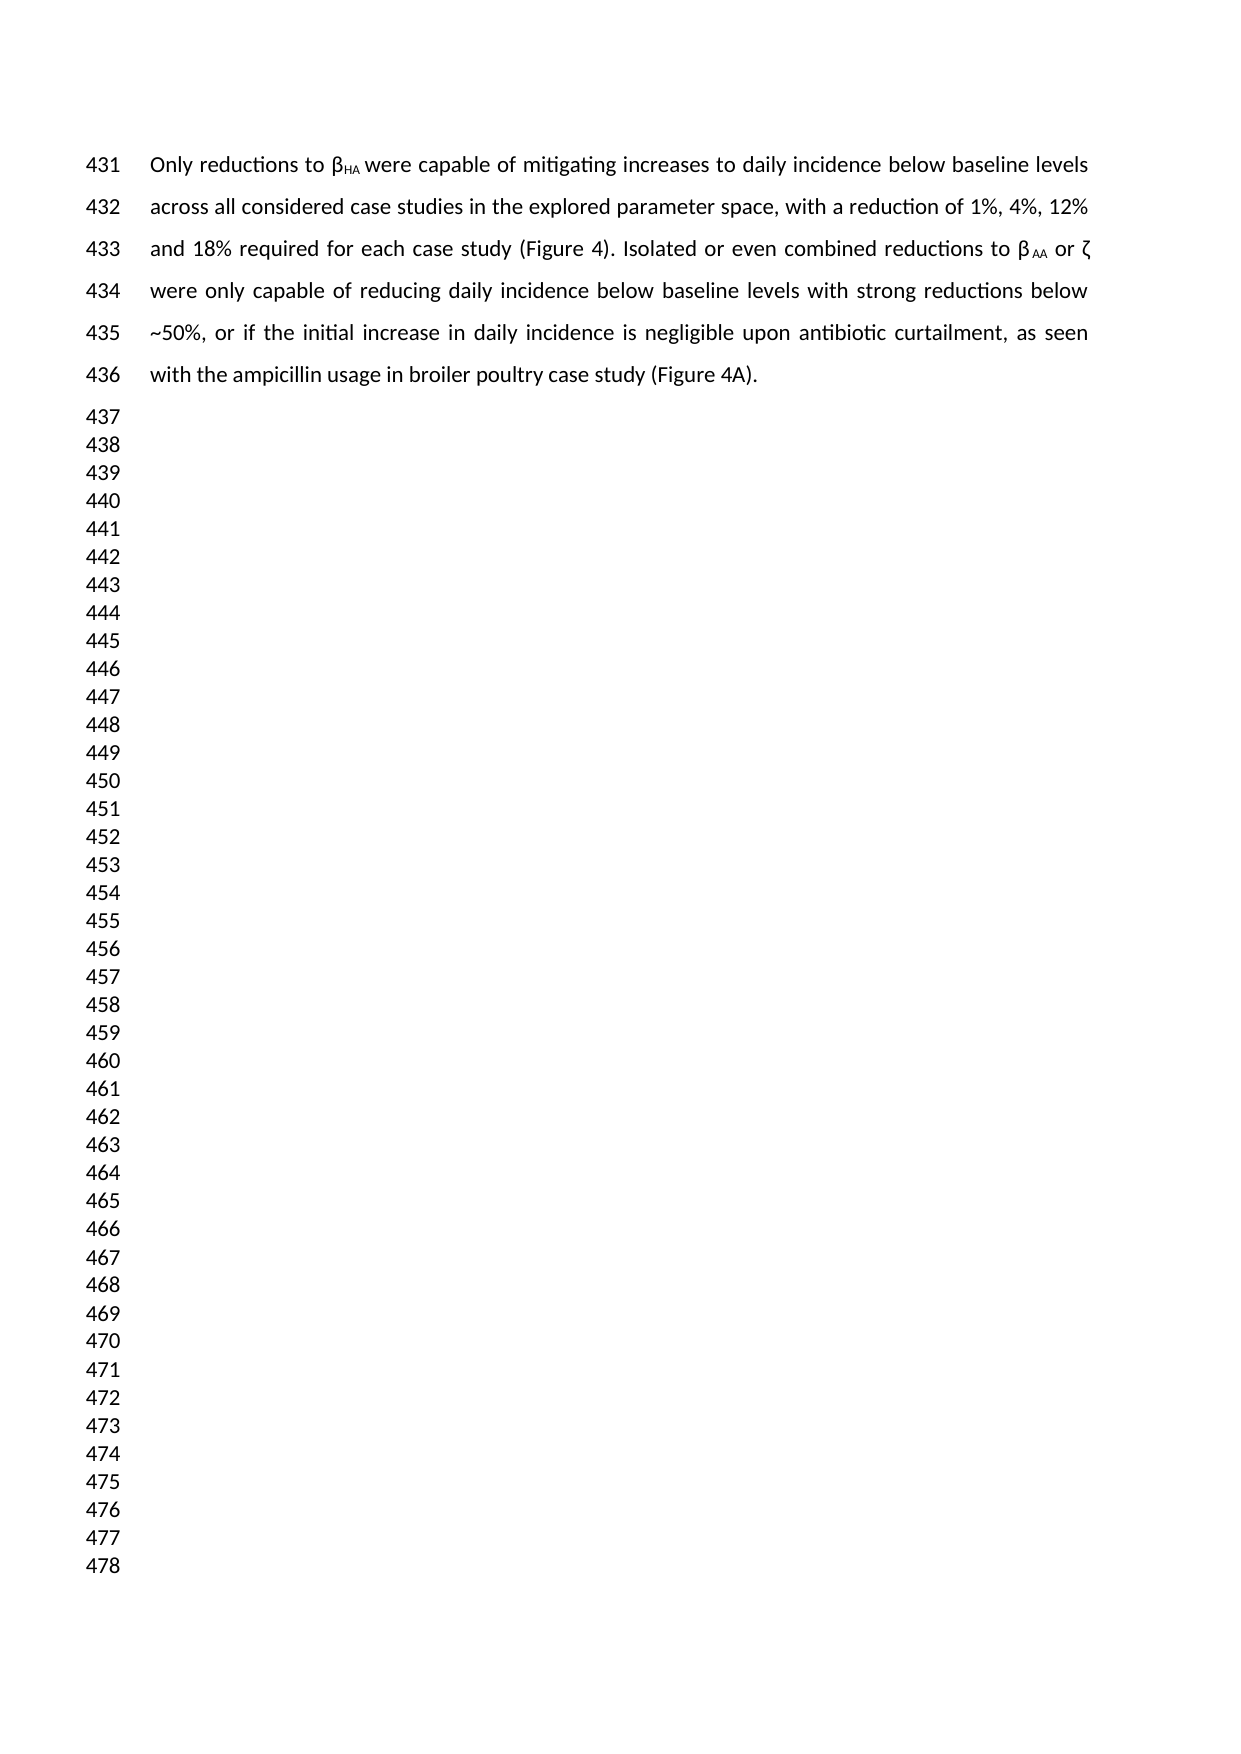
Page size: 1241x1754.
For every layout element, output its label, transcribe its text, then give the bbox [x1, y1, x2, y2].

text Only reductions to βHA were capable of mitigating increases to daily incidence below baseline levels across all considered case studies in the explored parameter space, with a reduction of 1%, 4%, 12% and 18% required for each case study (Figure 4). Isolated or even combined reductions to βAA or ζ were only capable of reducing daily incidence below baseline levels with strong reductions below ~50%, or if the initial increase in daily incidence is negligible upon antibiotic curtailment, as seen with the ampicillin usage in broiler poultry case study (Figure 4A). [150, 150, 1090, 388]
